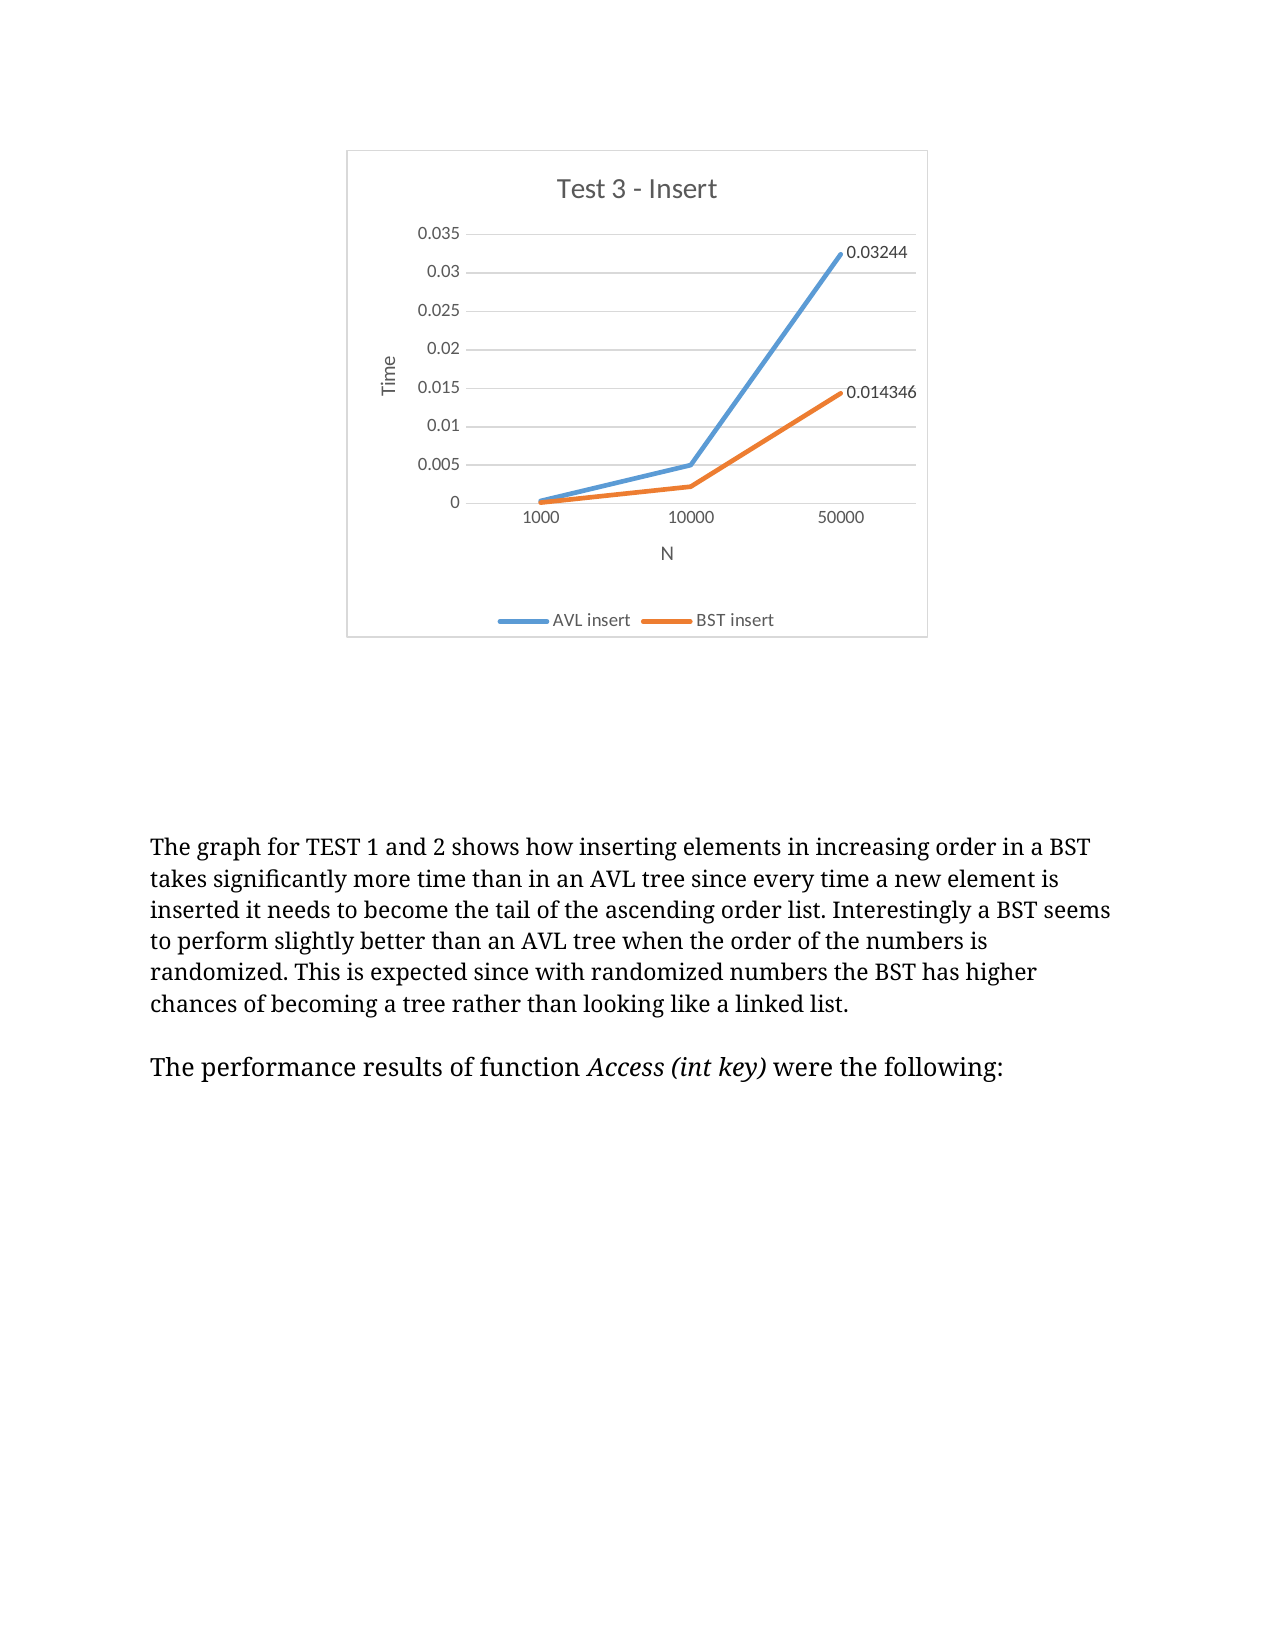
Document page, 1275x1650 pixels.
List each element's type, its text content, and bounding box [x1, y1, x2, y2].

text The graph for TEST 1 and 2 shows how inserting elements in increasing order in a BST takes significantly more time than in an AVL tree since every time a new element is inserted it needs to become the tail of the ascending order list. Interestingly a BST seems to perform slightly better than an AVL tree when the order of the numbers is randomized. This is expected since with randomized numbers the BST has higher chances of becoming a tree rather than looking like a linked list. [150, 831, 1125, 1019]
text The performance results of function Access (int key) were the following: [150, 1050, 1125, 1084]
